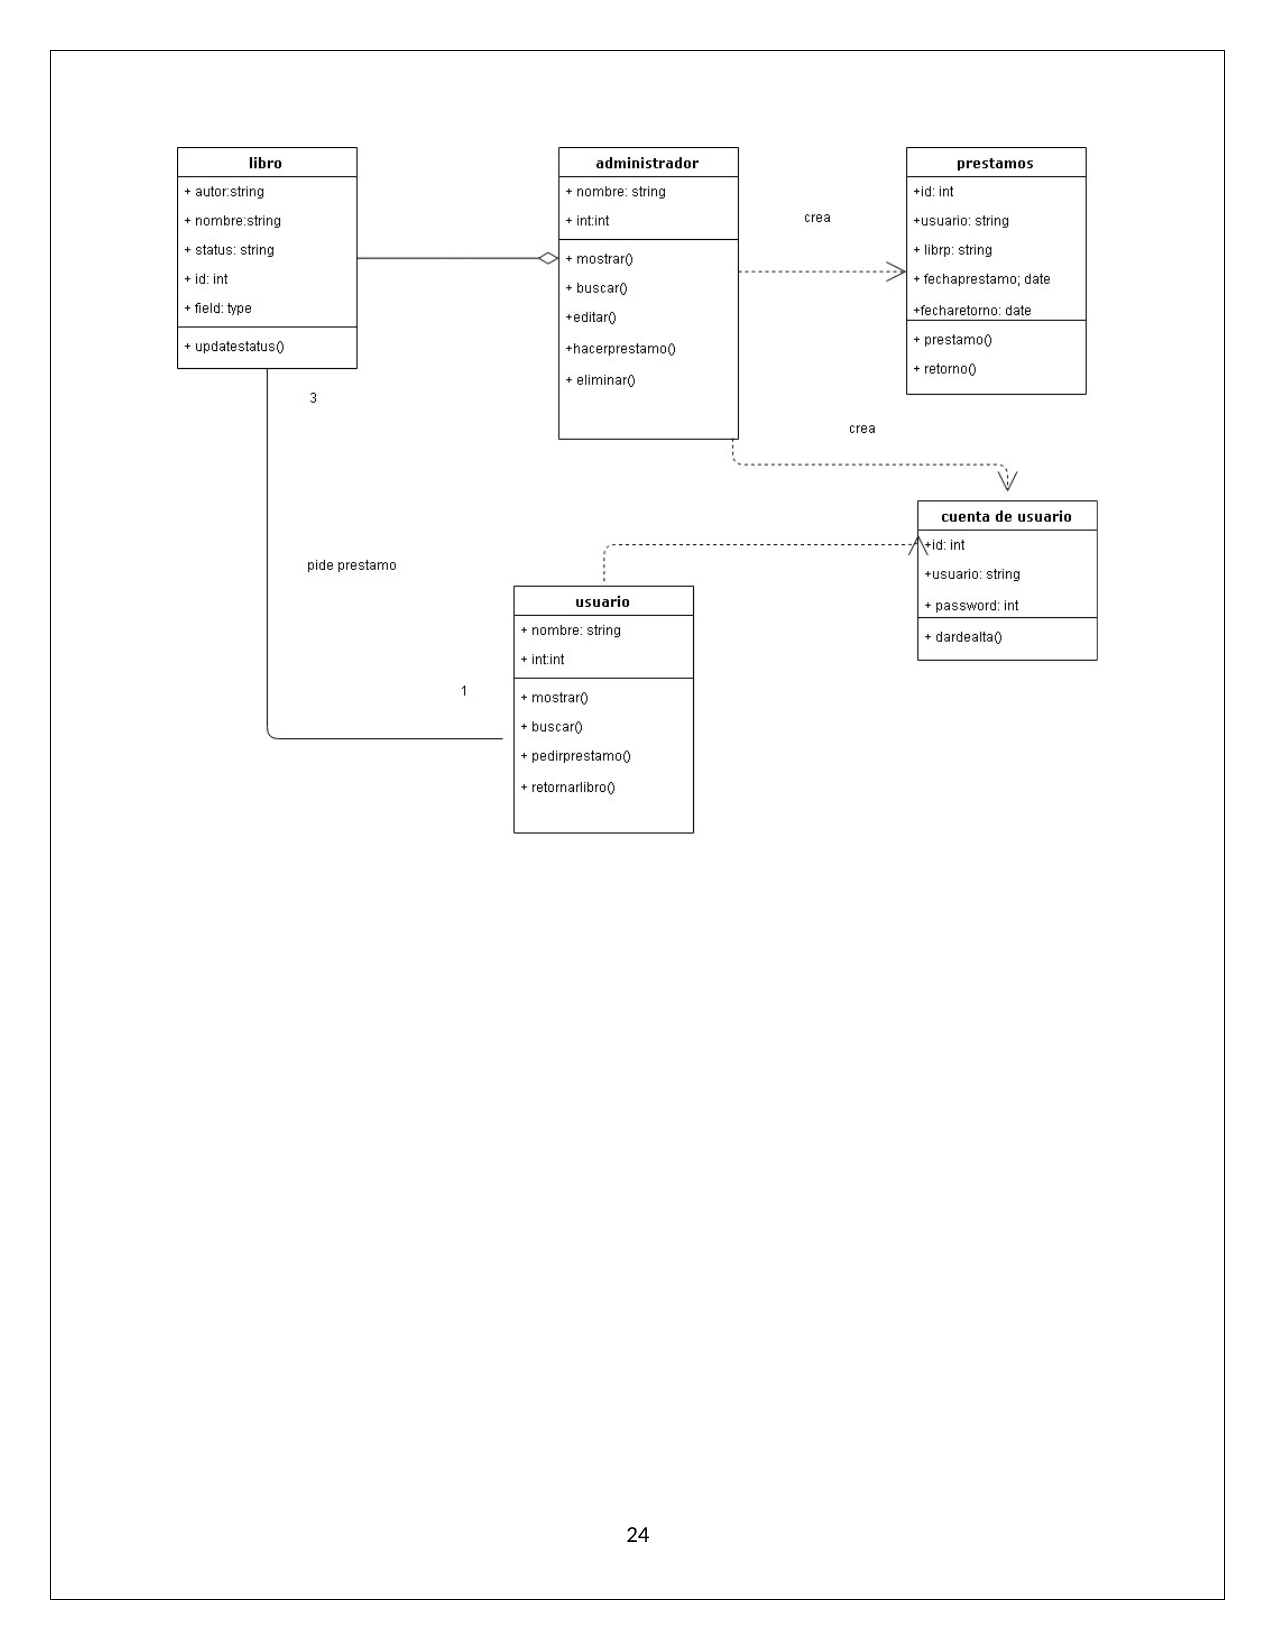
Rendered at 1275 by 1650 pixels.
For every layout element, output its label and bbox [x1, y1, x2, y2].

picture [177, 147, 1098, 837]
